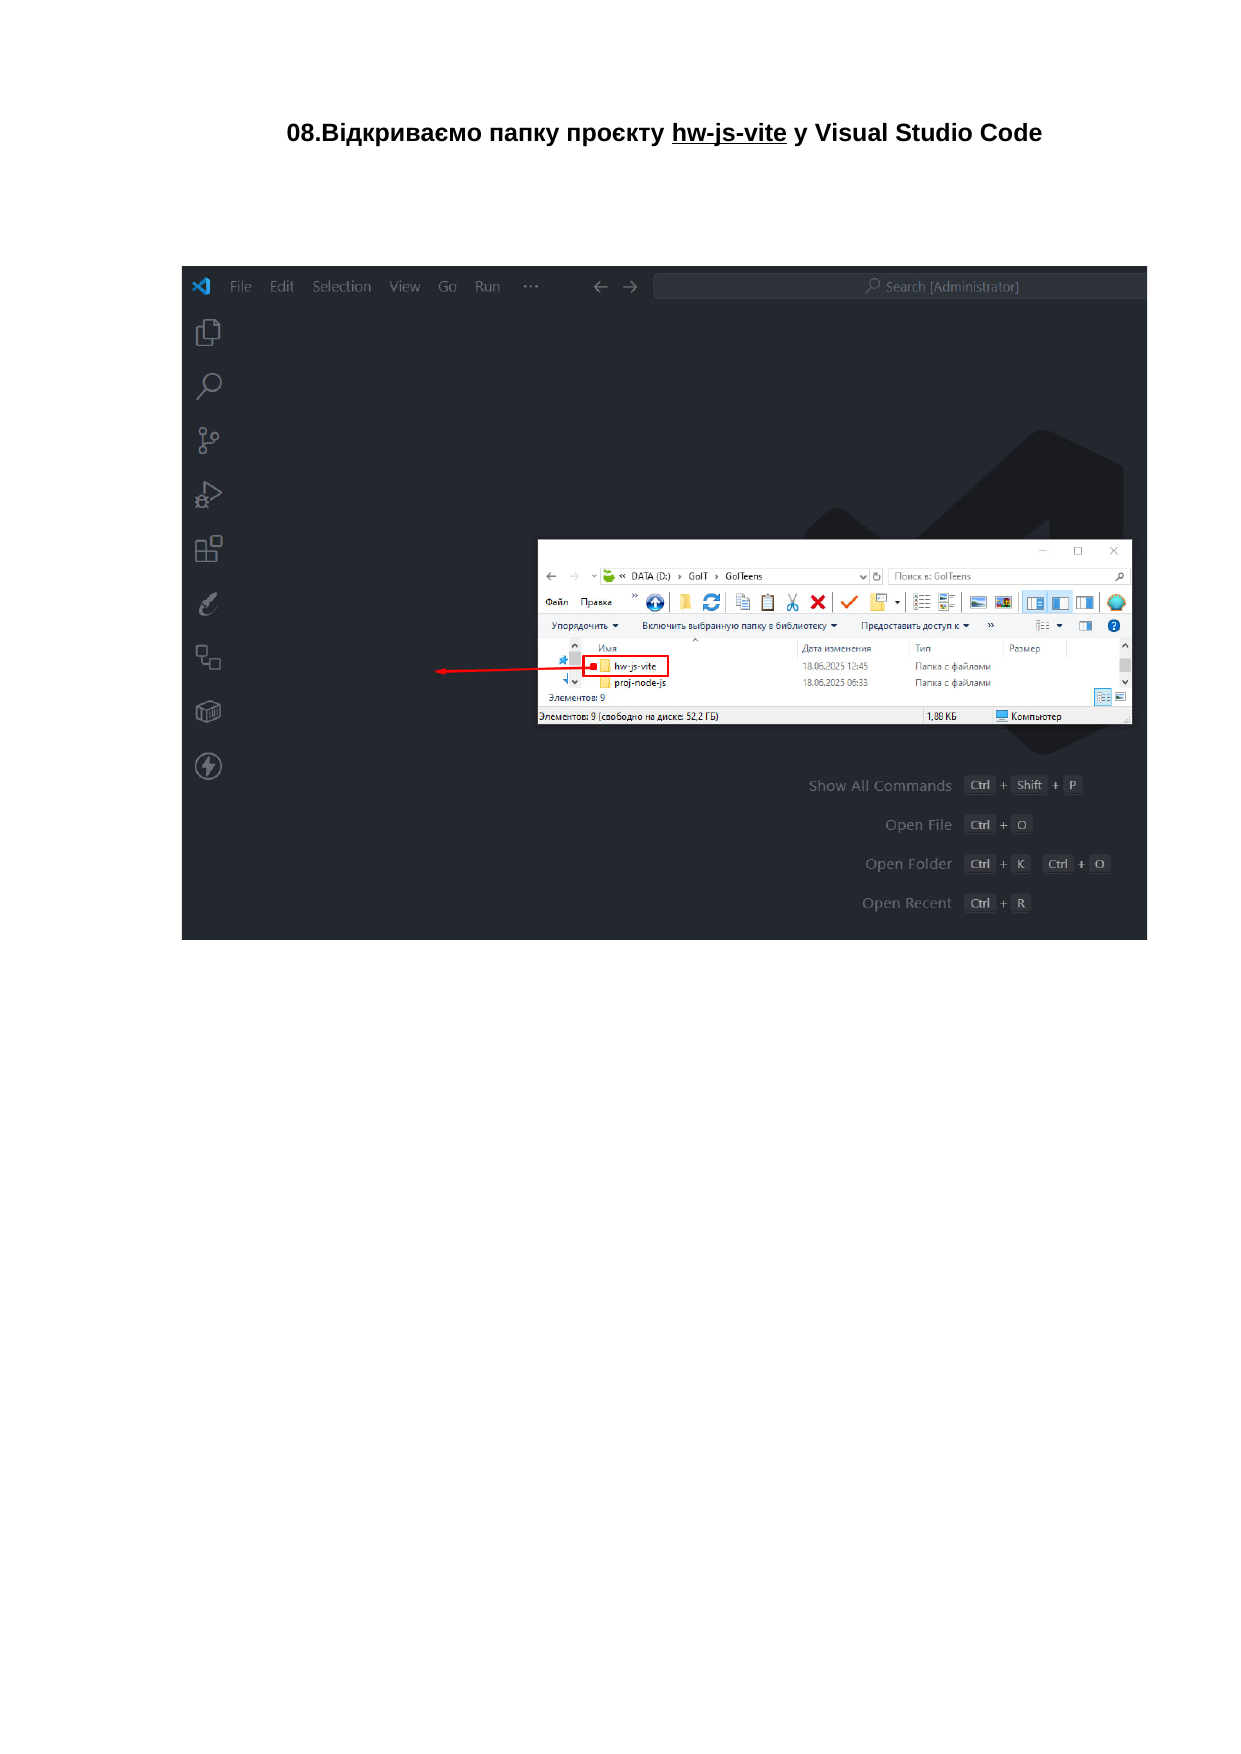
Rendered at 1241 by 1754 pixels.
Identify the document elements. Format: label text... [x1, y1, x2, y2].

text 08.Відкриваємо папку проєкту hw-js-vite у Visual Studio Code [177, 118, 1152, 147]
picture [181, 266, 1148, 940]
